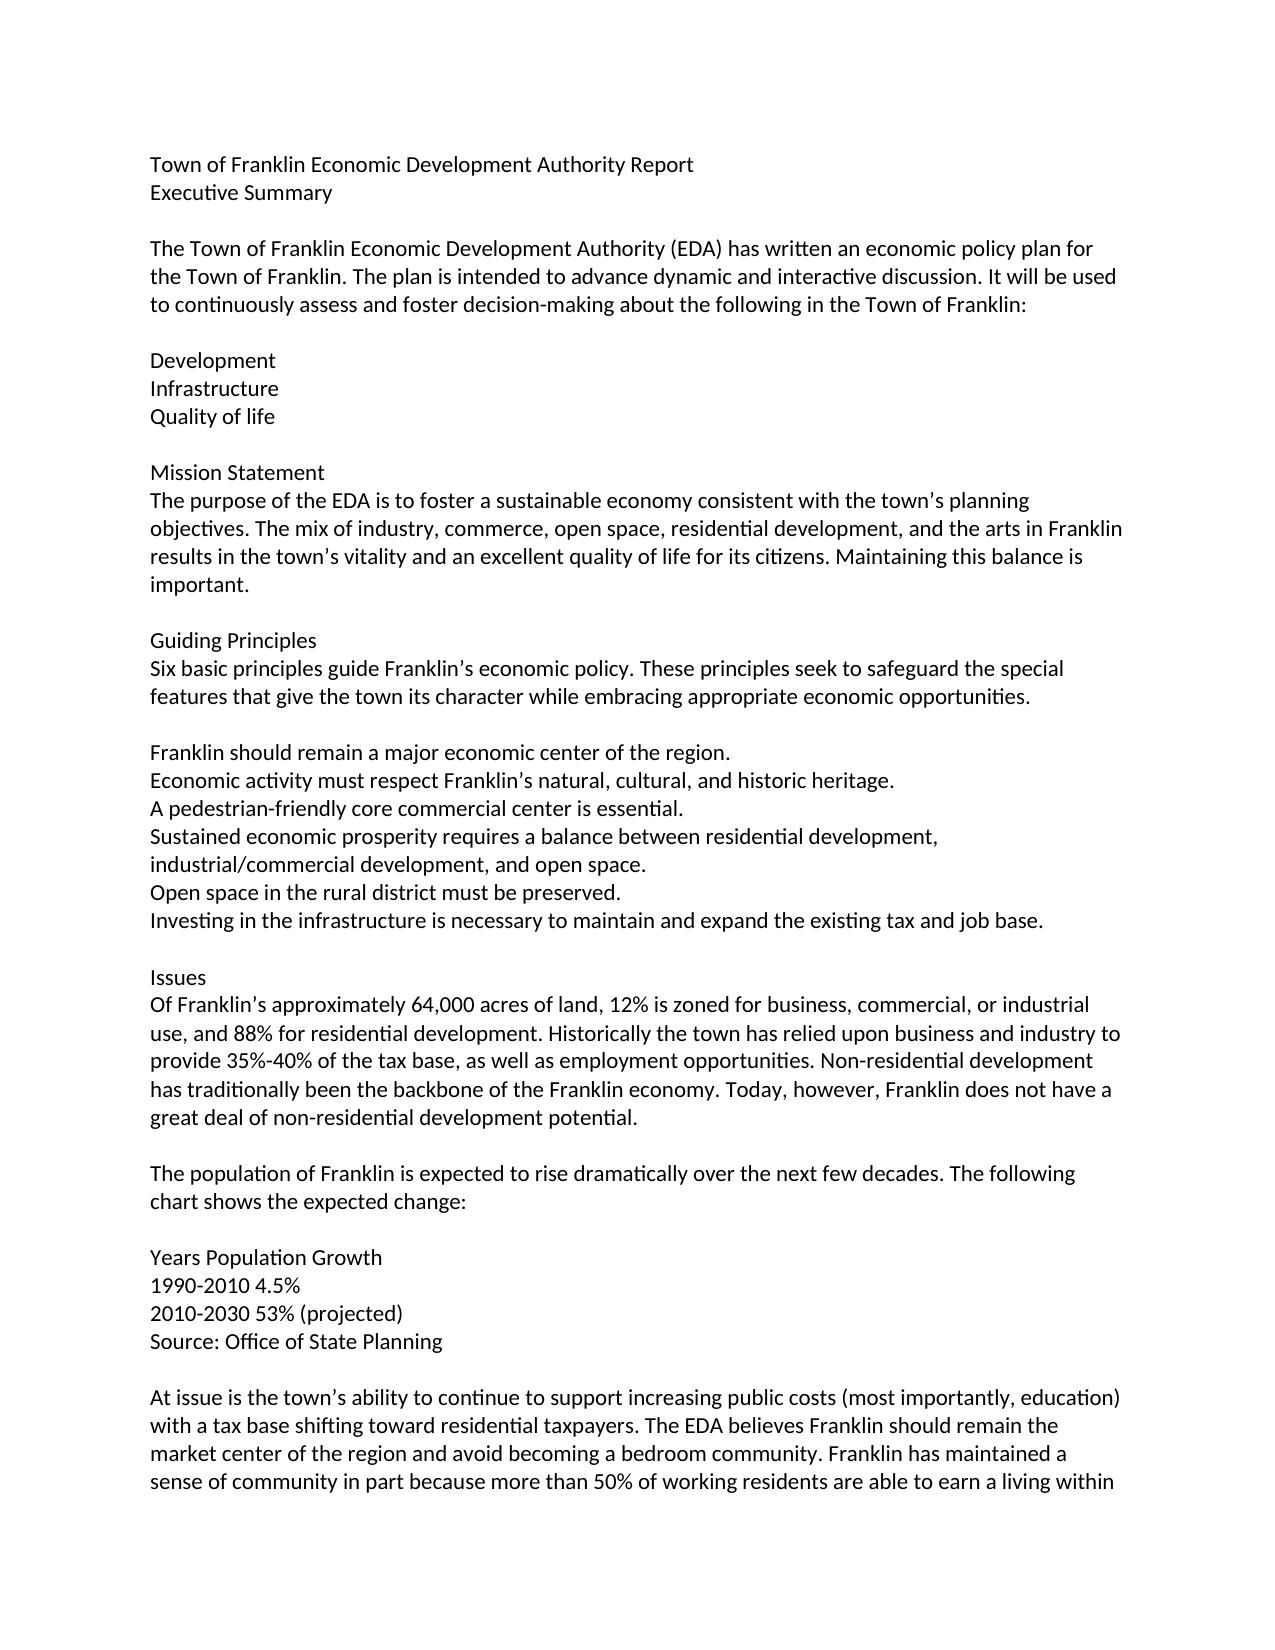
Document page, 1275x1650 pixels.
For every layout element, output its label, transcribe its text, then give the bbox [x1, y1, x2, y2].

text Six basic principles guide Franklin’s economic policy. These principles seek to safeguard the special features that give the town its character while embracing appropriate economic opportunities. [150, 654, 1125, 710]
text Mission Statement [150, 458, 1125, 486]
text Development [150, 346, 1125, 374]
text Infrastructure [150, 374, 1125, 402]
text Economic activity must respect Franklin’s natural, cultural, and historic heritage. [150, 766, 1125, 794]
text The population of Franklin is expected to rise dramatically over the next few decades. The following chart shows the expected change: [150, 1159, 1125, 1215]
text Executive Summary [150, 178, 1125, 206]
text Investing in the infrastructure is necessary to maintain and expand the existing tax and job base. [150, 907, 1125, 934]
text Open space in the rural district must be preserved. [150, 878, 1125, 907]
text Sustained economic prosperity requires a balance between residential development, industrial/commercial development, and open space. [150, 822, 1125, 878]
text A pedestrian-friendly core commercial center is essential. [150, 794, 1125, 822]
text Guiding Principles [150, 626, 1125, 654]
text Issues [150, 963, 1125, 991]
text Of Franklin’s approximately of land, 12% is zoned for business, commercial, or industrial use, and 88% for residential development. Historically the town has relied upon business and industry to provide 35%-40% of the tax base, as well as employment opportunities. Non-residential development has traditionally been the backbone of the Franklin economy. Today, however, Franklin does not have a great deal of non-residential development potential. [150, 991, 1125, 1131]
text 2010-2030 53% (projected) [150, 1299, 1125, 1327]
text The Town of Franklin Economic Development Authority (EDA) has written an economic policy plan for the Town of Franklin. The plan is intended to advance dynamic and interactive discussion. It will be used to continuously assess and foster decision-making about the following in the Town of Franklin: [150, 234, 1125, 318]
text Franklin should remain a major economic center of the region. [150, 738, 1125, 766]
text The purpose of the EDA is to foster a sustainable economy consistent with the town’s planning objectives. The mix of industry, commerce, open space, residential development, and the arts in Franklin results in the town’s vitality and an excellent quality of life for its citizens. Maintaining this balance is important. [150, 486, 1125, 598]
text Years Population Growth [150, 1243, 1125, 1271]
text Town of Franklin Economic Development Authority Report [150, 150, 1125, 178]
text 1990-2010 4.5% [150, 1271, 1125, 1299]
text Quality of life [150, 402, 1125, 430]
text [150, 1383, 1125, 1495]
text Source: Office of State Planning [150, 1327, 1125, 1355]
